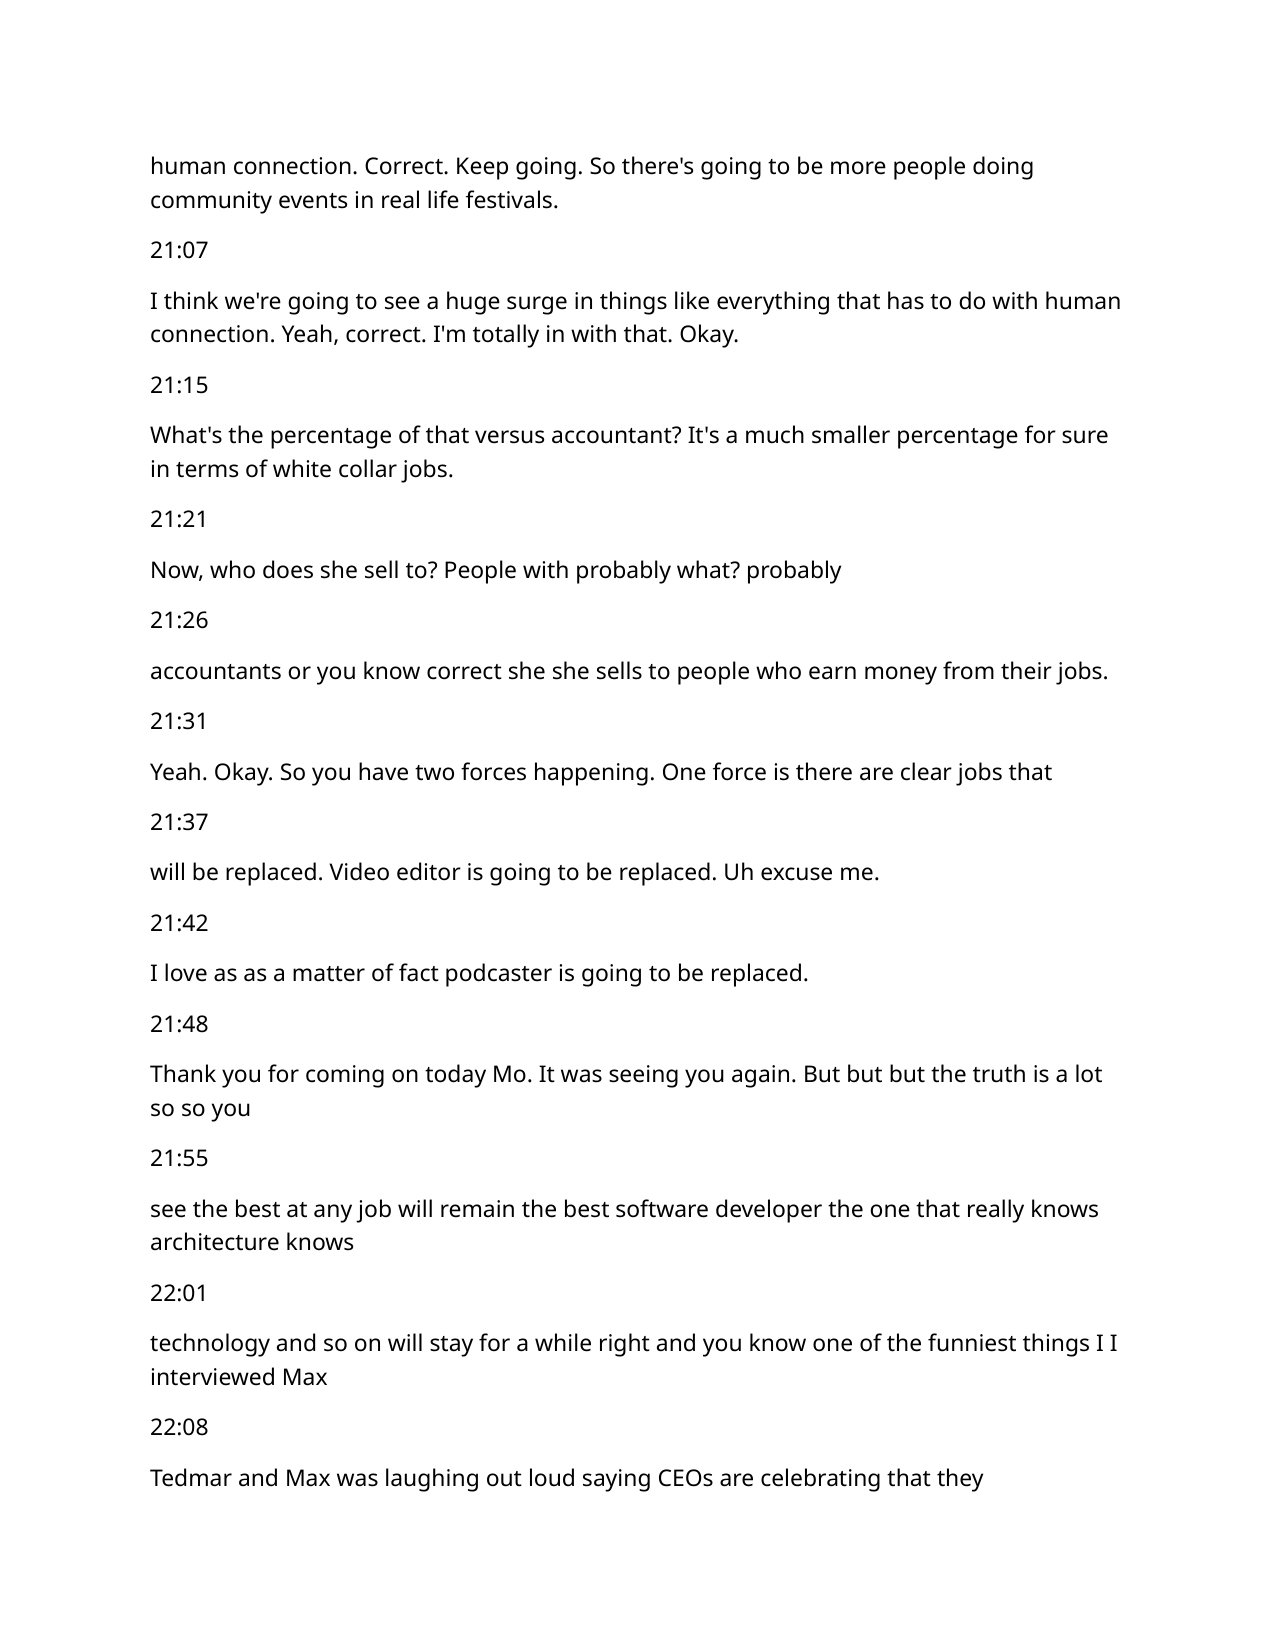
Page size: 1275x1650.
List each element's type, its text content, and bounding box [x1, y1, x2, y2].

text 21:07 [150, 234, 1125, 265]
text 21:26 [150, 604, 1125, 635]
text 21:15 [150, 369, 1125, 400]
text 21:42 [150, 907, 1125, 938]
text human connection. Correct. Keep going. So there's going to be more people doing community events in real life festivals. [150, 150, 1125, 215]
text see the best at any job will remain the best software developer the one that really knows architecture knows [150, 1192, 1125, 1257]
text 21:37 [150, 806, 1125, 837]
text 21:48 [150, 1007, 1125, 1039]
text technology and so on will stay for a while right and you know one of the funniest things I I interviewed Max [150, 1327, 1125, 1392]
text Now, who does she sell to? People with probably what? probably [150, 554, 1125, 585]
text 21:21 [150, 503, 1125, 534]
text 22:01 [150, 1277, 1125, 1308]
text accountants or you know correct she she sells to people who earn money from their jobs. [150, 654, 1125, 686]
text Yeah. Okay. So you have two forces happening. One force is there are clear jobs that [150, 755, 1125, 787]
text What's the percentage of that versus accountant? It's a much smaller percentage for sure in terms of white collar jobs. [150, 419, 1125, 484]
text Tedmar and Max was laughing out loud saying CEOs are celebrating that they [150, 1462, 1125, 1493]
text 21:55 [150, 1142, 1125, 1173]
text 22:08 [150, 1411, 1125, 1442]
text will be replaced. Video editor is going to be replaced. Uh excuse me. [150, 856, 1125, 887]
text Thank you for coming on today Mo. It was seeing you again. But but but the truth is a lot so so you [150, 1058, 1125, 1123]
text I love as as a matter of fact podcaster is going to be replaced. [150, 957, 1125, 988]
text I think we're going to see a huge surge in things like everything that has to do with human connection. Yeah, correct. I'm totally in with that. Okay. [150, 284, 1125, 349]
text 21:31 [150, 705, 1125, 736]
